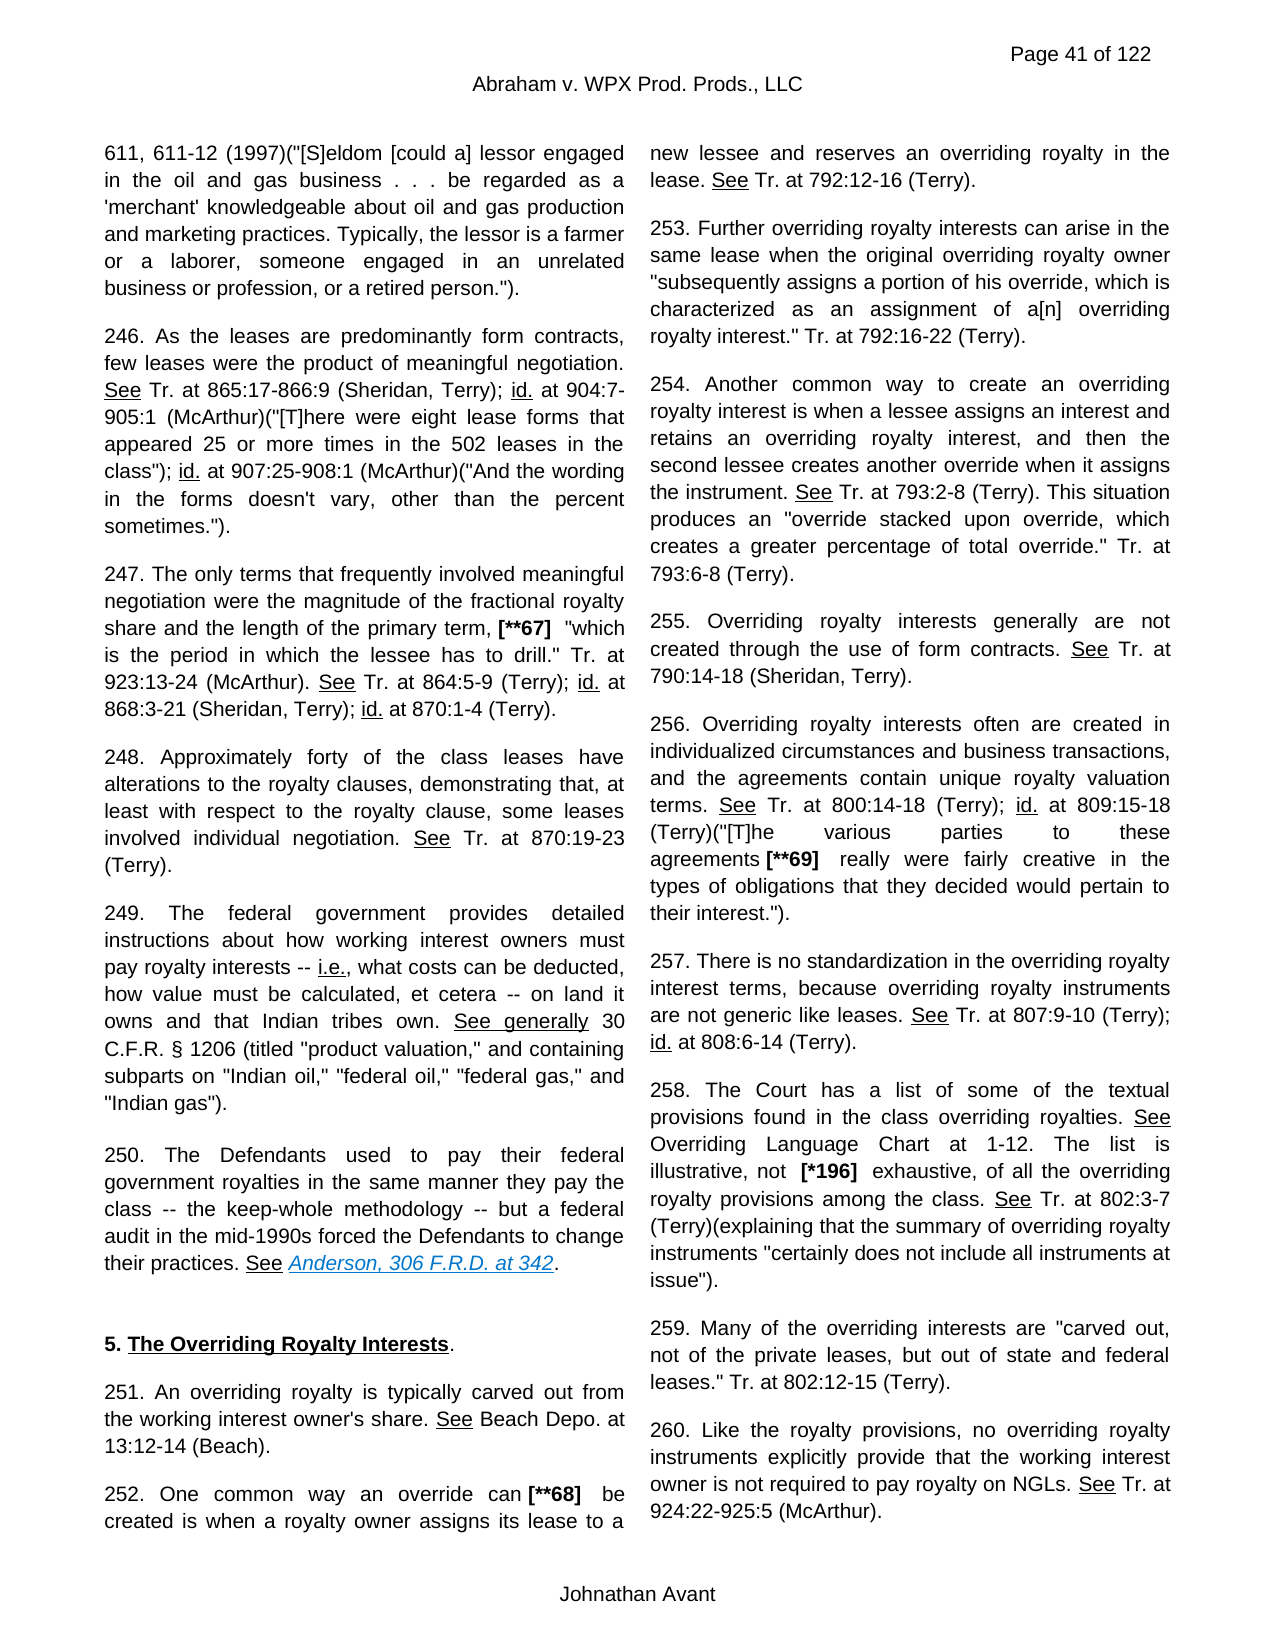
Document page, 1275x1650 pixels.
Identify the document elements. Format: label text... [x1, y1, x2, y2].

text 260. Like the royalty provisions, no overriding royalty instruments explicitly provide that the working interest owner is not required to pay royalty on NGLs. See Tr. at 924:22-925:5 (McArthur). [650, 1414, 1171, 1523]
text 252. One common way an override can [**68] be created is when a royalty owner assigns its lease to a new lessee and reserves an overriding royalty in the lease. See Tr. at 792:12-16 (Terry). [104, 1479, 625, 1533]
text 251. An overriding royalty is typically carved out from the working interest owner's share. See Beach Depo. at 13:12-14 (Beach). [104, 1377, 625, 1458]
text 248. Approximately forty of the class leases have alterations to the royalty clauses, demonstrating that, at least with respect to the royalty clause, some leases involved individual negotiation. See Tr. at 870:19-23 (Terry). [104, 742, 625, 877]
text 253. Further overriding royalty interests can arise in the same lease when the original overriding royalty owner "subsequently assigns a portion of his override, which is characterized as an assignment of a[n] overriding royalty interest." Tr. at 792:16-22 (Terry). [650, 212, 1171, 348]
text 5. The Overriding Royalty Interests. [104, 1300, 625, 1356]
text 246. As the leases are predominantly form contracts, few leases were the product of meaningful negotiation. See Tr. at 865:17-866:9 (Sheridan, Terry); id. at 904:7-905:1 (McArthur)("[T]here were eight lease forms that appeared 25 or more times in the 502 leases in the class"); id. at 907:25-908:1 (McArthur)("And the wording in the forms doesn't vary, other than the percent sometimes."). [104, 321, 625, 537]
text 258. The Court has a list of some of the textual provisions found in the class overriding royalties. See Overriding Language Chart at 1-12. The list is illustrative, not [*196] exhaustive, of all the overriding royalty provisions among the class. See Tr. at 802:3-7 (Terry)(explaining that the summary of overriding royalty instruments "certainly does not include all instruments at issue"). [650, 1075, 1171, 1292]
text 259. Many of the overriding interests are "carved out, not of the private leases, but out of state and federal leases." Tr. at 802:12-15 (Terry). [650, 1312, 1171, 1394]
text 249. The federal government provides detailed instructions about how working interest owners must pay royalty interests -- i.e., what costs can be deducted, how value must be calculated, et cetera -- on land it owns and that Indian tribes own. See generally 30 C.F.R. § 1206 (titled "product valuation," and containing subparts on "Indian oil," "federal oil," "federal gas," and "Indian gas"). [104, 898, 625, 1114]
text 254. Another common way to create an overriding royalty interest is when a lessee assigns an interest and retains an overriding royalty interest, and then the second lessee creates another override when it assigns the instrument. See Tr. at 793:2-8 (Terry). This situation produces an "override stacked upon override, which creates a greater percentage of total override." Tr. at 793:6-8 (Terry). [650, 369, 1171, 585]
text 250. The Defendants used to pay their federal government royalties in the same manner they pay the class -- the keep-whole methodology -- but a federal audit in the mid-1990s forced the Defendants to change their practices. See Anderson, 306 F.R.D. at 342. [104, 1139, 625, 1275]
text 247. The only terms that frequently involved meaningful negotiation were the magnitude of the fractional royalty share and the length of the primary term, [**67] "which is the period in which the lessee has to drill." Tr. at 923:13-24 (McArthur). See Tr. at 864:5-9 (Terry); id. at 868:3-21 (Sheridan, Terry); id. at 870:1-4 (Terry). [104, 558, 625, 721]
text 256. Overriding royalty interests often are created in individualized circumstances and business transactions, and the agreements contain unique royalty valuation terms. See Tr. at 800:14-18 (Terry); id. at 809:15-18 (Terry)("[T]he various parties to these agreements [**69] really were fairly creative in the types of obligations that they decided would pertain to their interest."). [650, 708, 1171, 925]
text 257. There is no standardization in the overriding royalty interest terms, because overriding royalty instruments are not generic like leases. See Tr. at 807:9-10 (Terry); id. at 808:6-14 (Terry). [650, 946, 1171, 1054]
text 252. One common way an override can [**68] be created is when a royalty owner assigns its lease to a new lessee and reserves an overriding royalty in the lease. See Tr. at 792:12-16 (Terry). [650, 137, 1171, 192]
text 255. Overriding royalty interests generally are not created through the use of form contracts. See Tr. at 790:14-18 (Sheridan, Terry). [650, 606, 1171, 687]
